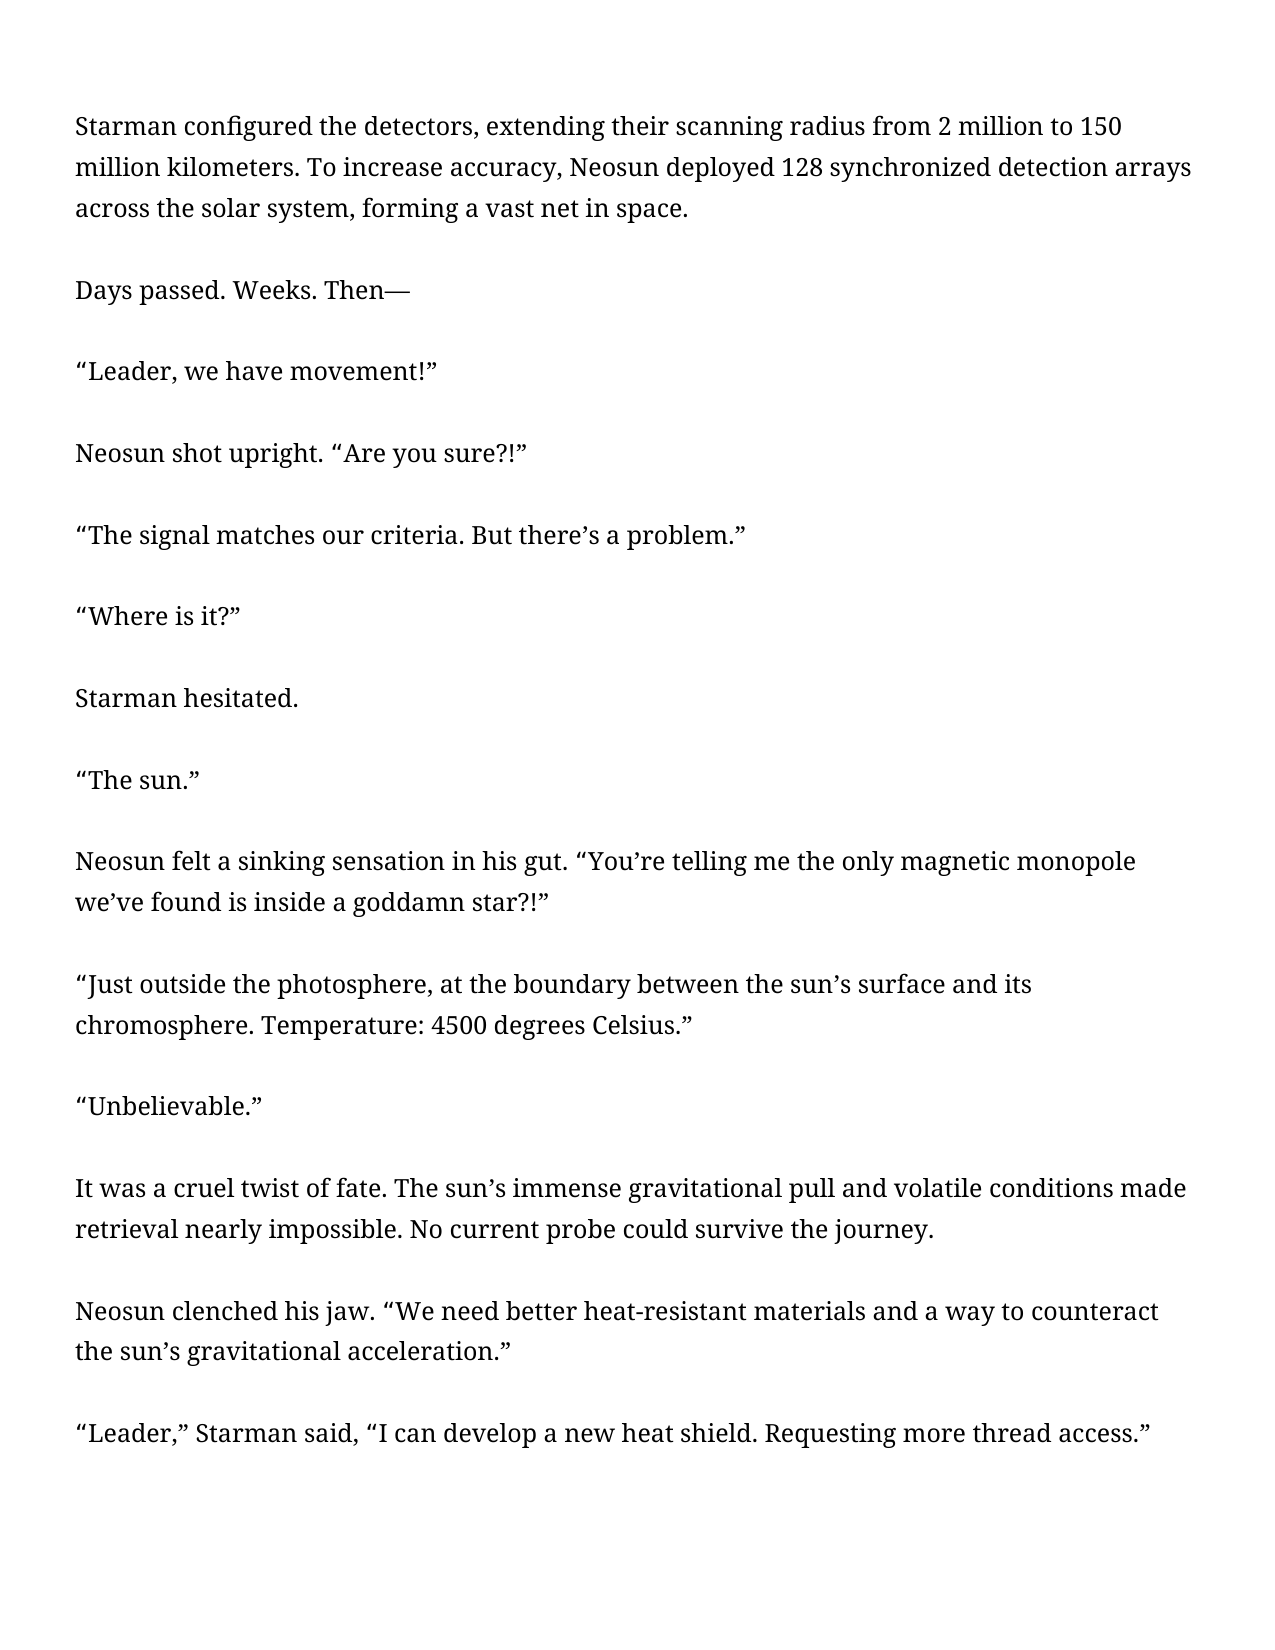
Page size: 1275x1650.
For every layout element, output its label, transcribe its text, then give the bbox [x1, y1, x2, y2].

text Neosun shot upright. “Are you sure?!” [75, 436, 1200, 470]
text It was a cruel twist of fate. The sun’s immense gravitational pull and volatile conditions made retrieval nearly impossible. No current probe could survive the journey. [75, 1171, 1200, 1246]
text “Just outside the photosphere, at the boundary between the sun’s surface and its chromosphere. Temperature: 4500 degrees Celsius.” [75, 967, 1200, 1041]
text “Where is it?” [75, 599, 1200, 633]
text Neosun clenched his jaw. “We need better heat-resistant materials and a way to counteract the sun’s gravitational acceleration.” [75, 1293, 1200, 1368]
text Starman hesitated. [75, 681, 1200, 715]
text “Unbelievable.” [75, 1089, 1200, 1123]
text “Leader,” Starman said, “I can develop a new heat shield. Requesting more thread access.” [75, 1416, 1200, 1450]
text Starman configured the detectors, extending their scanning radius from 2 million to 150 million kilometers. To increase accuracy, Neosun deployed 128 synchronized detection arrays across the solar system, forming a vast net in space. [75, 109, 1200, 225]
text “The signal matches our criteria. But there’s a problem.” [75, 517, 1200, 551]
text Days passed. Weeks. Then— [75, 272, 1200, 306]
text “The sun.” [75, 762, 1200, 796]
text Neosun felt a sinking sensation in his gut. “You’re telling me the only magnetic monopole we’ve found is inside a goddamn star?!” [75, 844, 1200, 919]
text “Leader, we have movement!” [75, 354, 1200, 388]
